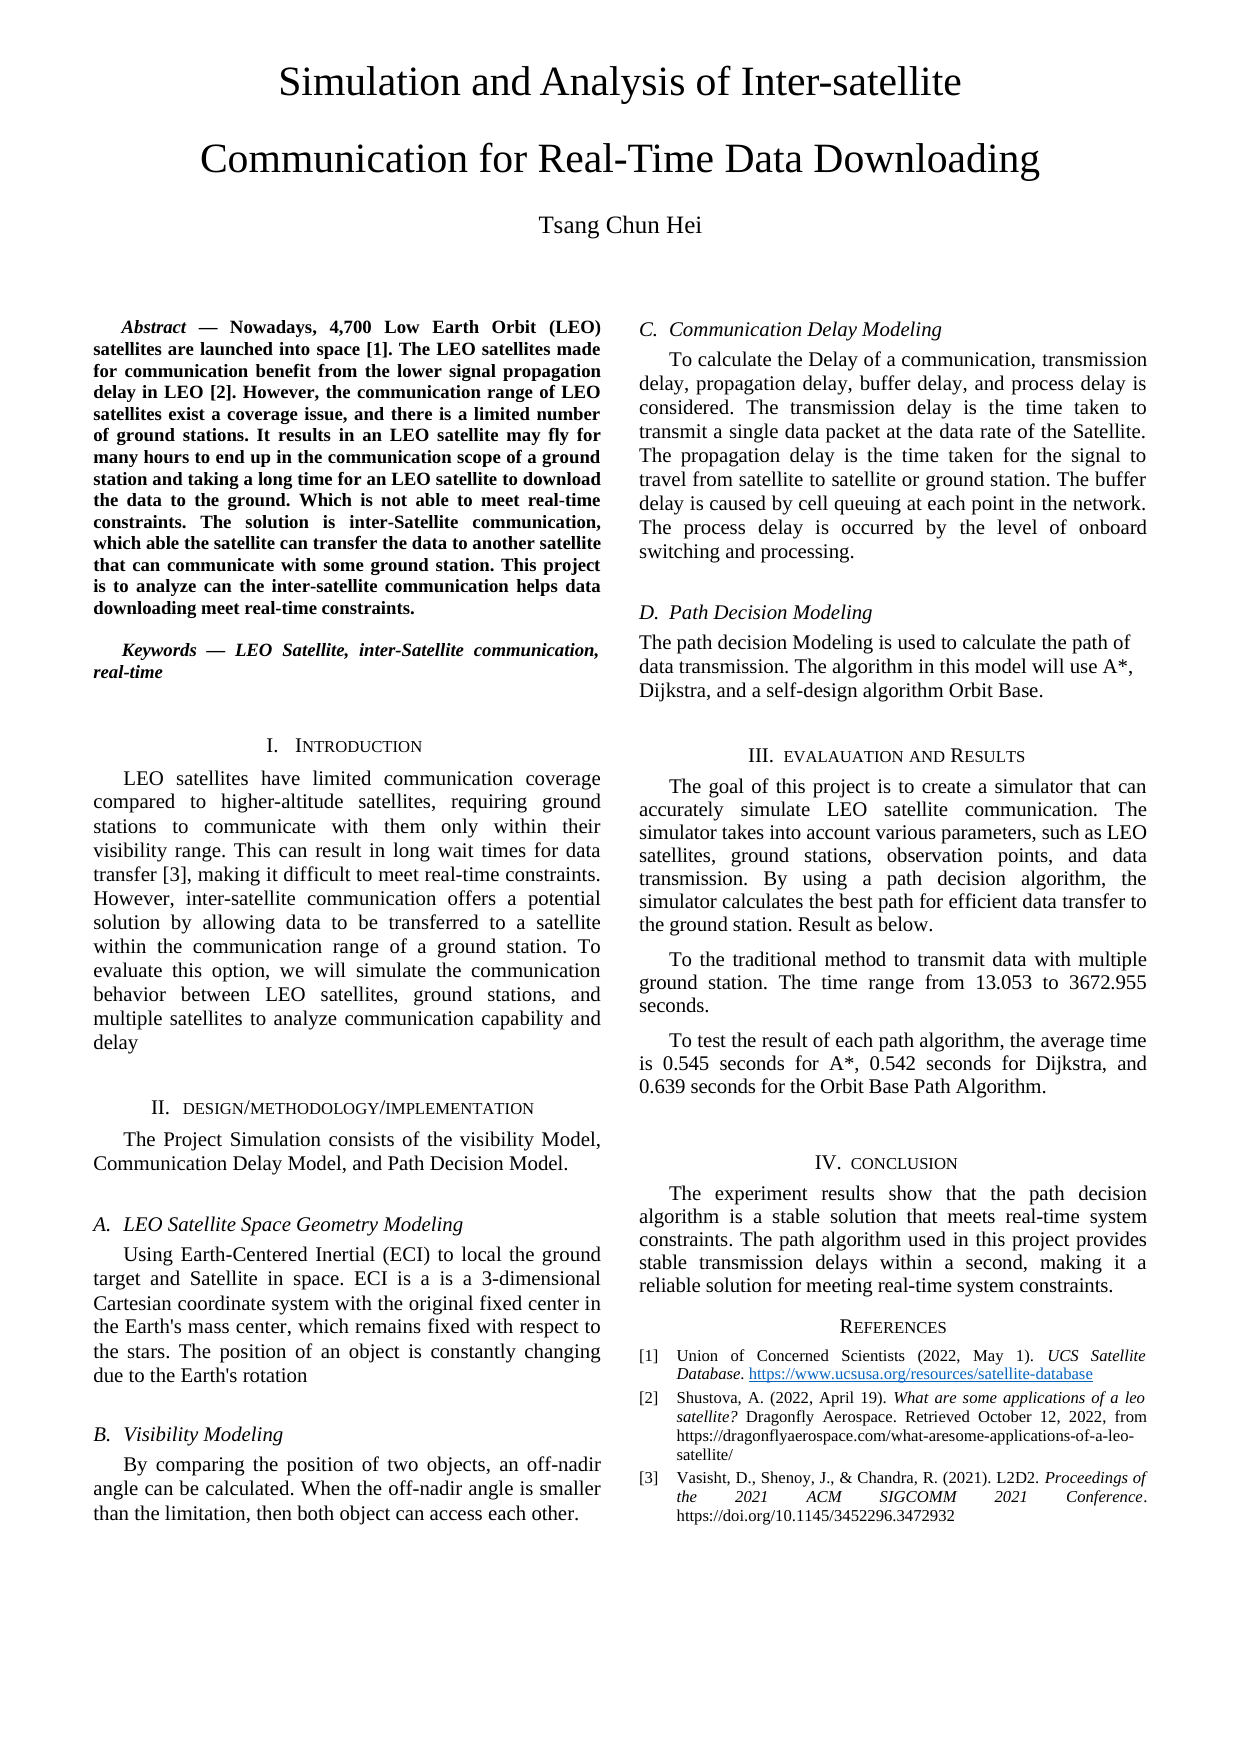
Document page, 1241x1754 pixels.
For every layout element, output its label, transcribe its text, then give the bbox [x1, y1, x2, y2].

text Using Earth-Centered Inertial (ECI) to local the ground target and Satellite in space. ECI is a is a 3-dimensional Cartesian coordinate system with the original fixed center in the Earth's mass center, which remains fixed with respect to the stars. The position of an object is constantly changing due to the Earth's rotation [93, 1242, 601, 1387]
text The path decision Modeling is used to calculate the path of data transmission. The algorithm in this model will use A*, Dijkstra, and a self-design algorithm Orbit Base. [639, 630, 1147, 702]
subtitle Visibility Modeling [93, 1422, 601, 1446]
subtitle design/methodology/implementation [93, 1095, 601, 1119]
list The goal of this project is to create a simulator that can accurately simulate LEO satellite communication. The simulator takes into account various parameters, such as LEO satellites, ground stations, observation points, and data transmission. By using a path decision algorithm, the simulator calculates the best path for efficient data transfer to the ground station. Result as below. [639, 776, 1147, 936]
list To the traditional method to transmit data with multiple ground station. The time range from 13.053 to 3672.955 seconds. [639, 948, 1147, 1017]
text Simulation and Analysis of Inter-satellite [93, 56, 1147, 104]
text Vasisht, D., Shenoy, J., & Chandra, R. (2021). L2D2. Proceedings of the 2021 ACM SIGCOMM 2021 Conference. https://doi.org/10.1145/3452296.3472932 [639, 1469, 1147, 1525]
text LEO satellites have limited communication coverage compared to higher-altitude satellites, requiring ground stations to communicate with them only within their visibility range. This can result in long wait times for data transfer [3], making it difficult to meet real-time constraints. However, inter-satellite communication offers a potential solution by allowing data to be transferred to a satellite within the communication range of a ground station. To evaluate this option, we will simulate the communication behavior between LEO satellites, ground stations, and multiple satellites to analyze communication capability and delay [93, 765, 601, 1054]
subtitle conclusion [639, 1150, 1147, 1174]
list To test the result of each path algorithm, the average time is 0.545 seconds for A*, 0.542 seconds for Dijkstra, and 0.639 seconds for the Orbit Base Path Algorithm. [639, 1029, 1147, 1098]
subtitle LEO Satellite Space Geometry Modeling [93, 1212, 601, 1236]
text Communication for Real-Time Data Downloading [93, 133, 1147, 181]
text Tsang Chun Hei [93, 210, 1147, 239]
text Shustova, A. (2022, April 19). What are some applications of a leo satellite? Dragonfly Aerospace. Retrieved October 12, 2022, from https://dragonflyaerospace.com/what-aresome-applications-of-a-leo-satellite/ [639, 1389, 1147, 1464]
subtitle References [639, 1314, 1147, 1338]
subtitle Communication Delay Modeling [639, 316, 1147, 341]
text Keywords — LEO Satellite, inter-Satellite communication, real-time [93, 639, 601, 682]
text Abstract — Nowadays, 4,700 Low Earth Orbit (LEO) satellites are launched into space [1]. The LEO satellites made for communication benefit from the lower signal propagation delay in LEO [2]. However, the communication range of LEO satellites exist a coverage issue, and there is a limited number of ground stations. It results in an LEO satellite may fly for many hours to end up in the communication scope of a ground station and taking a long time for an LEO satellite to download the data to the ground. Which is not able to meet real-time constraints. The solution is inter-Satellite communication, which able the satellite can transfer the data to another satellite that can communicate with some ground station. This project is to analyze can the inter-satellite communication helps data downloading meet real-time constraints. [93, 316, 601, 618]
text To calculate the Delay of a communication, transmission delay, propagation delay, buffer delay, and process delay is considered. The transmission delay is the time taken to transmit a single data packet at the data rate of the Satellite. The propagation delay is the time taken for the signal to travel from satellite to satellite or ground station. The buffer delay is caused by cell queuing at each point in the network. The process delay is occurred by the level of onboard switching and processing. [639, 347, 1147, 563]
text The Project Simulation consists of the visibility Model, Communication Delay Model, and Path Decision Model. [93, 1127, 601, 1175]
subtitle evalauation and Results [639, 743, 1147, 767]
text Union of Concerned Scientists (2022, May 1). UCS Satellite Database. https://www.ucsusa.org/resources/satellite-database [639, 1346, 1147, 1383]
subtitle Introduction [93, 733, 601, 757]
subtitle Path Decision Modeling [639, 600, 1147, 624]
text By comparing the position of two objects, an off-nadir angle can be calculated. When the off-nadir angle is smaller than the limitation, then both object can access each other. [93, 1452, 601, 1524]
text The experiment results show that the path decision algorithm is a stable solution that meets real-time system constraints. The path algorithm used in this project provides stable transmission delays within a second, making it a reliable solution for meeting real-time system constraints. [639, 1182, 1147, 1297]
